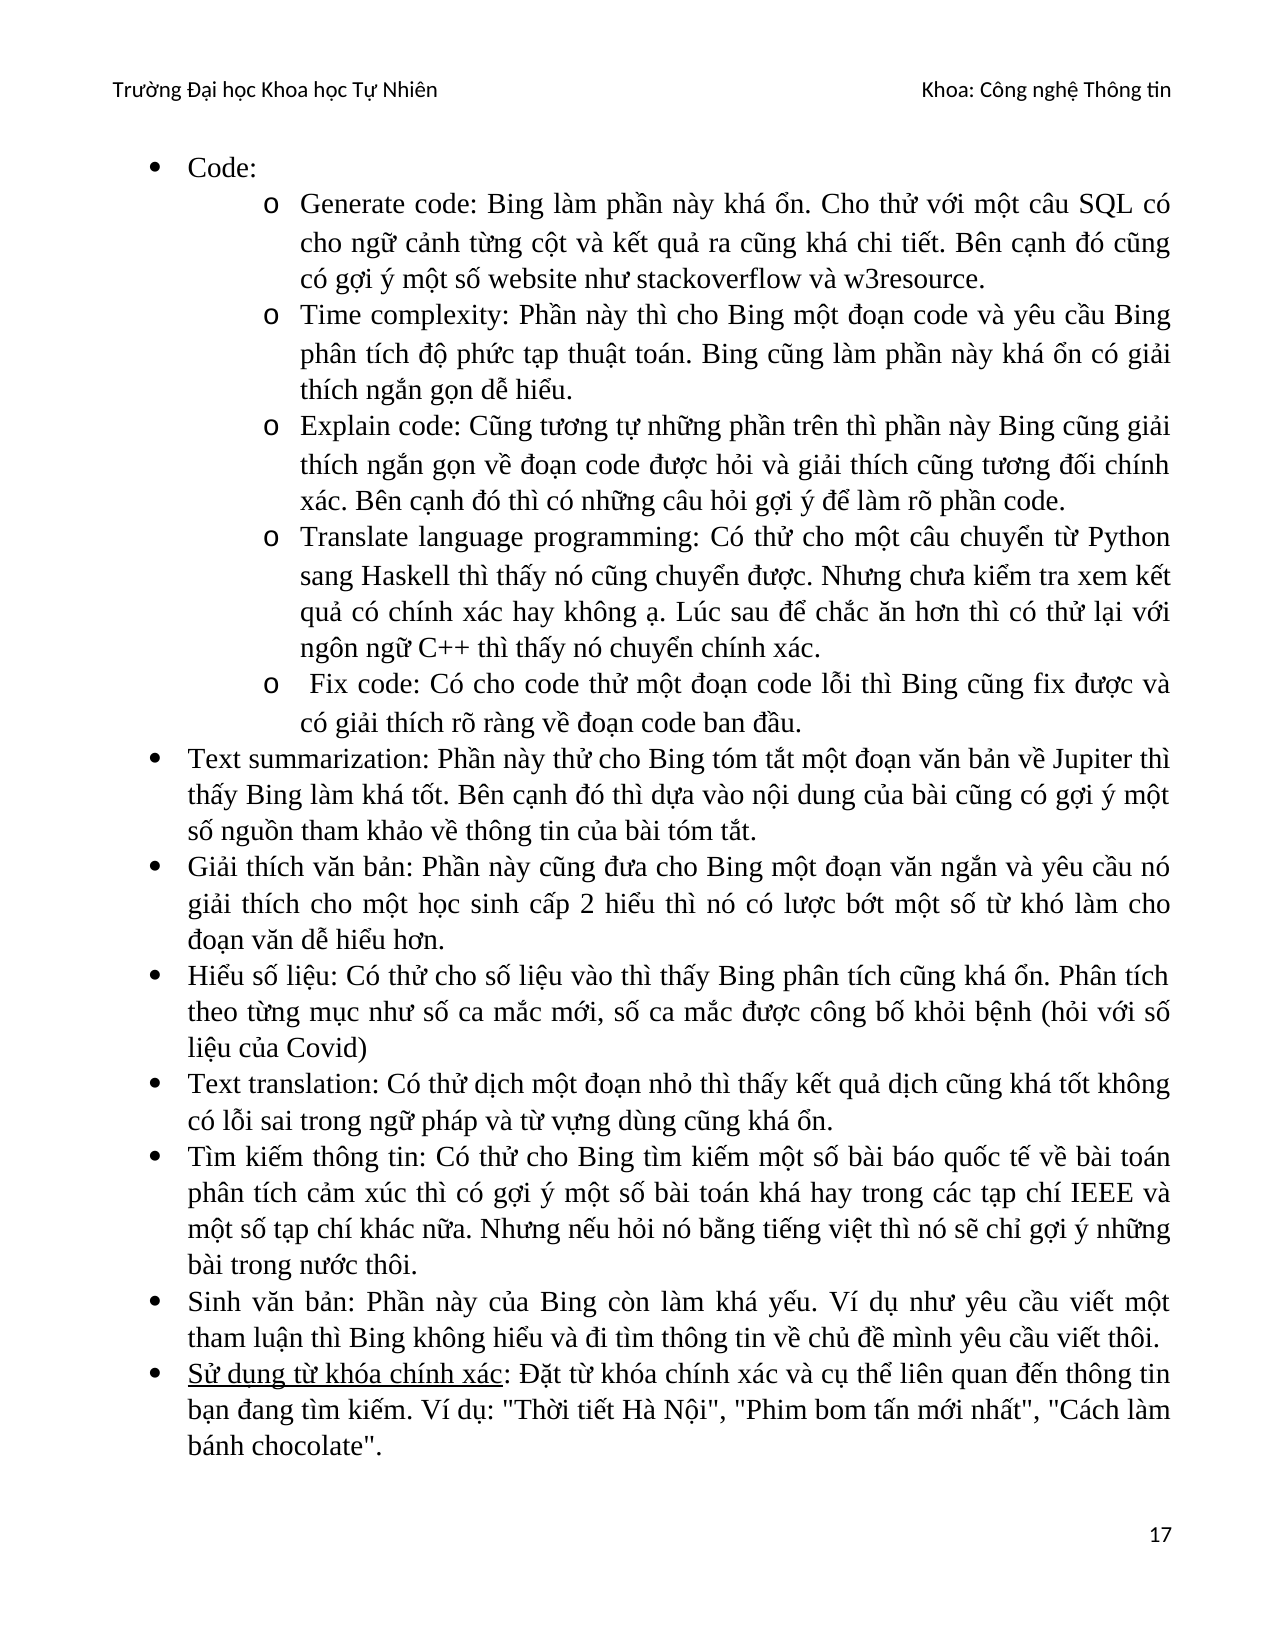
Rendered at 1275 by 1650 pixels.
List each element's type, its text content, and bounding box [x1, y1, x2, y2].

list Generate code: Bing làm phần này khá ổn. Cho thử với một câu SQL có cho ngữ cảnh từng cột và kết quả ra cũng khá chi tiết. Bên cạnh đó cũng có gợi ý một số website như stackoverflow và w3resource. [262, 186, 1172, 294]
list Text summarization: Phần này thử cho Bing tóm tắt một đoạn văn bản về Jupiter thì thấy Bing làm khá tốt. Bên cạnh đó thì dựa vào nội dung của bài cũng có gợi ý một số nguồn tham khảo về thông tin của bài tóm tắt. [150, 741, 1172, 847]
list Sinh văn bản: Phần này của Bing còn làm khá yếu. Ví dụ như yêu cầu viết một tham luận thì Bing không hiểu và đi tìm thông tin về chủ đề mình yêu cầu viết thôi. [150, 1284, 1172, 1353]
list Hiểu số liệu: Có thử cho số liệu vào thì thấy Bing phân tích cũng khá ổn. Phân tích theo từng mục như số ca mắc mới, số ca mắc được công bố khỏi bệnh (hỏi với số liệu của Covid) [150, 958, 1172, 1064]
list Explain code: Cũng tương tự những phần trên thì phần này Bing cũng giải thích ngắn gọn về đoạn code được hỏi và giải thích cũng tương đối chính xác. Bên cạnh đó thì có những câu hỏi gợi ý để làm rõ phần code. [262, 408, 1172, 516]
list Translate language programming: Có thử cho một câu chuyển từ Python sang Haskell thì thấy nó cũng chuyển được. Nhưng chưa kiểm tra xem kết quả có chính xác hay không ạ. Lúc sau để chắc ăn hơn thì có thử lại với ngôn ngữ C++ thì thấy nó chuyển chính xác. [262, 519, 1172, 663]
list Fix code: Có cho code thử một đoạn code lỗi thì Bing cũng fix được và có giải thích rõ ràng về đoạn code ban đầu. [262, 666, 1172, 738]
list Sử dụng từ khóa chính xác: Đặt từ khóa chính xác và cụ thể liên quan đến thông tin bạn đang tìm kiếm. Ví dụ: "Thời tiết Hà Nội", "Phim bom tấn mới nhất", "Cách làm bánh chocolate". [150, 1356, 1172, 1462]
list Time complexity: Phần này thì cho Bing một đoạn code và yêu cầu Bing phân tích độ phức tạp thuật toán. Bing cũng làm phần này khá ổn có giải thích ngắn gọn dễ hiểu. [262, 297, 1172, 406]
list Code: [150, 150, 1172, 184]
list Text translation: Có thử dịch một đoạn nhỏ thì thấy kết quả dịch cũng khá tốt không có lỗi sai trong ngữ pháp và từ vựng dùng cũng khá ổn. [150, 1067, 1172, 1136]
list Giải thích văn bản: Phần này cũng đưa cho Bing một đoạn văn ngắn và yêu cầu nó giải thích cho một học sinh cấp 2 hiểu thì nó có lược bớt một số từ khó làm cho đoạn văn dễ hiểu hơn. [150, 849, 1172, 955]
list Tìm kiếm thông tin: Có thử cho Bing tìm kiếm một số bài báo quốc tế về bài toán phân tích cảm xúc thì có gợi ý một số bài toán khá hay trong các tạp chí IEEE và một số tạp chí khác nữa. Nhưng nếu hỏi nó bằng tiếng việt thì nó sẽ chỉ gợi ý những bài trong nước thôi. [150, 1139, 1172, 1281]
